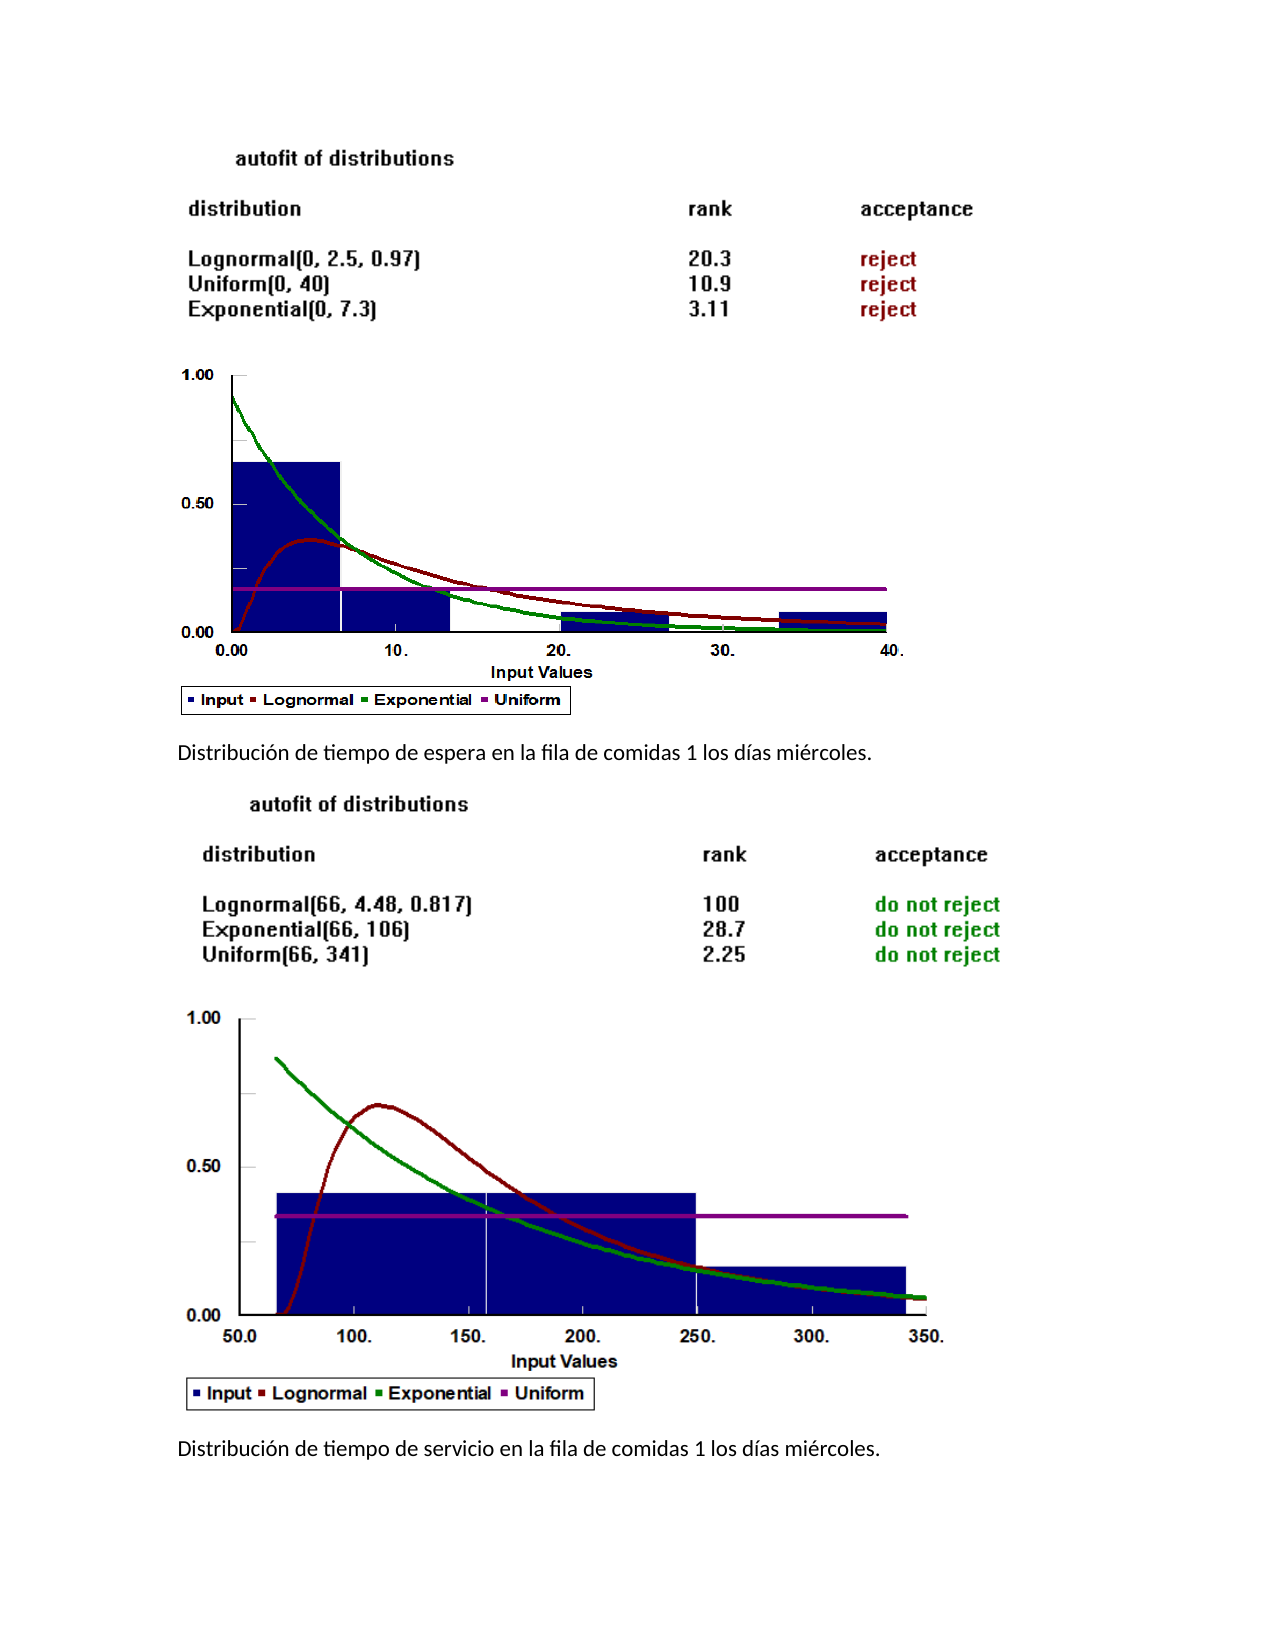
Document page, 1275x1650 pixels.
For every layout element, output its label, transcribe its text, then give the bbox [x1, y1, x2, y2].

text Distribución de tiempo de espera en la fila de comidas 1 los días miércoles. [177, 738, 1098, 766]
picture [177, 785, 1028, 984]
picture [177, 1002, 949, 1416]
text Distribución de tiempo de servicio en la fila de comidas 1 los días miércoles. [177, 1434, 1098, 1462]
picture [177, 147, 1007, 337]
picture [177, 355, 909, 720]
